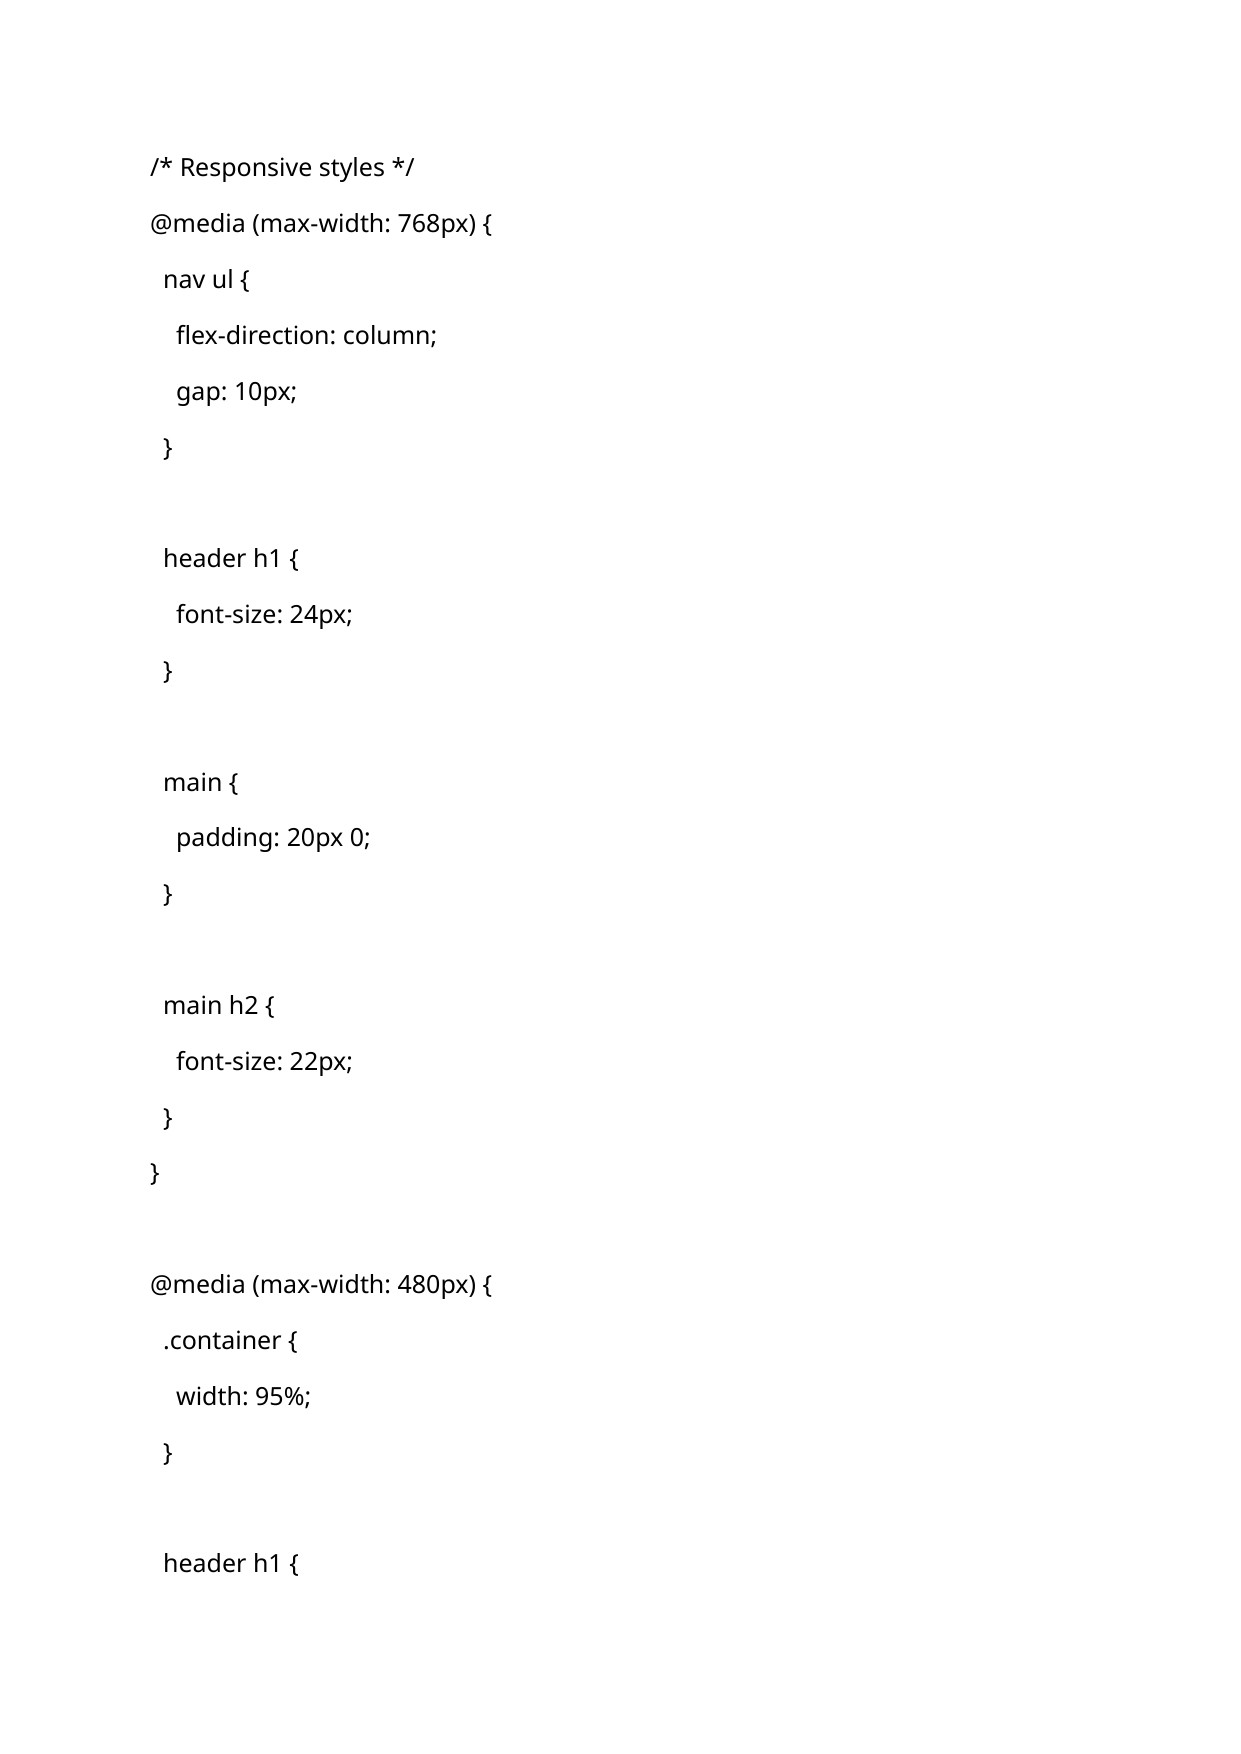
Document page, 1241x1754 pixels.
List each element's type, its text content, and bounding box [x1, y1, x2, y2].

text font-size: 24px; [150, 597, 1090, 631]
text header h1 { [150, 541, 1090, 575]
text padding: 20px 0; [150, 820, 1090, 854]
text } [150, 429, 1090, 463]
text } [150, 1099, 1090, 1133]
text flex-direction: column; [150, 317, 1090, 352]
text header h1 { [150, 1546, 1090, 1580]
text } [150, 876, 1090, 910]
text width: 95%; [150, 1378, 1090, 1412]
text .container { [150, 1322, 1090, 1357]
text } [150, 1155, 1090, 1189]
text @media (max-width: 480px) { [150, 1267, 1090, 1301]
text main h2 { [150, 987, 1090, 1022]
text } [150, 652, 1090, 687]
text gap: 10px; [150, 373, 1090, 407]
text main { [150, 764, 1090, 798]
text nav ul { [150, 262, 1090, 296]
text } [150, 1434, 1090, 1468]
text font-size: 22px; [150, 1043, 1090, 1077]
text /* Responsive styles */ [150, 150, 1090, 184]
text @media (max-width: 768px) { [150, 206, 1090, 240]
